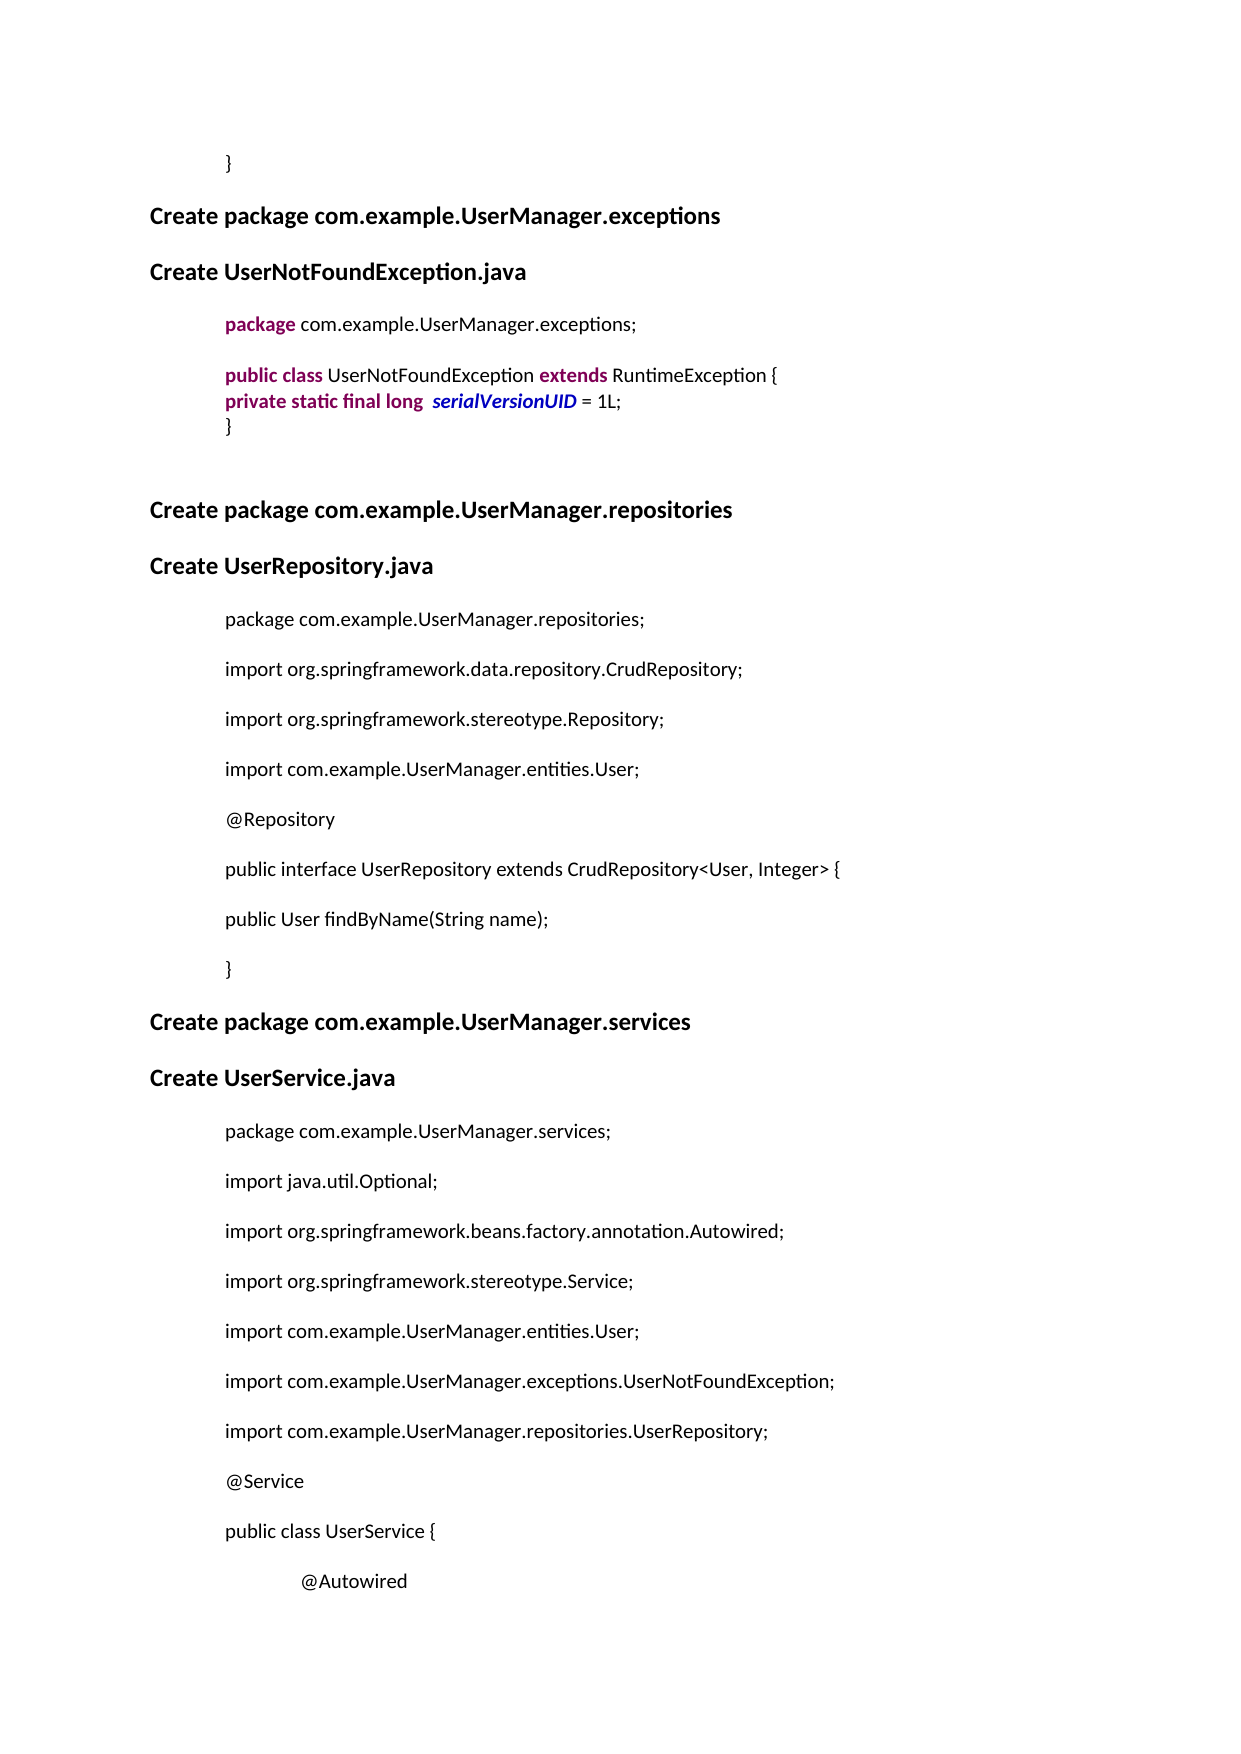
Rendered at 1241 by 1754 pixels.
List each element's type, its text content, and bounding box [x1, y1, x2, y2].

text Create UserRepository.java [150, 550, 1090, 581]
text package com.example.UserManager.repositories; [225, 606, 1090, 632]
text package com.example.UserManager.services; [225, 1118, 1090, 1143]
text import com.example.UserManager.entities.User; [225, 756, 1090, 782]
text import org.springframework.stereotype.Repository; [225, 706, 1090, 732]
text @Autowired [225, 1568, 1090, 1593]
text import org.springframework.beans.factory.annotation.Autowired; [225, 1218, 1090, 1243]
text public class UserNotFoundException extends RuntimeException { [225, 362, 1090, 388]
text private static final long serialVersionUID = 1L; [225, 388, 1090, 413]
text import com.example.UserManager.repositories.UserRepository; [225, 1418, 1090, 1443]
text import java.util.Optional; [225, 1168, 1090, 1193]
text Create package com.example.UserManager.repositories [150, 494, 1090, 525]
text Create UserService.java [150, 1062, 1090, 1093]
text @Service [225, 1468, 1090, 1493]
text public User findByName(String name); [225, 906, 1090, 932]
text package com.example.UserManager.exceptions; [225, 312, 1090, 337]
text Create package com.example.UserManager.services [150, 1006, 1090, 1037]
text public interface UserRepository extends CrudRepository<User, Integer> { [225, 856, 1090, 882]
text Create package com.example.UserManager.exceptions [150, 200, 1090, 231]
text } [225, 956, 1090, 982]
text } [225, 150, 1090, 175]
text import org.springframework.stereotype.Service; [225, 1268, 1090, 1293]
text import com.example.UserManager.entities.User; [225, 1318, 1090, 1343]
text public class UserService { [225, 1518, 1090, 1543]
text import org.springframework.data.repository.CrudRepository; [225, 656, 1090, 682]
text @Repository [225, 806, 1090, 832]
text import com.example.UserManager.exceptions.UserNotFoundException; [225, 1368, 1090, 1393]
text } [225, 413, 1090, 439]
text Create UserNotFoundException.java [150, 256, 1090, 286]
